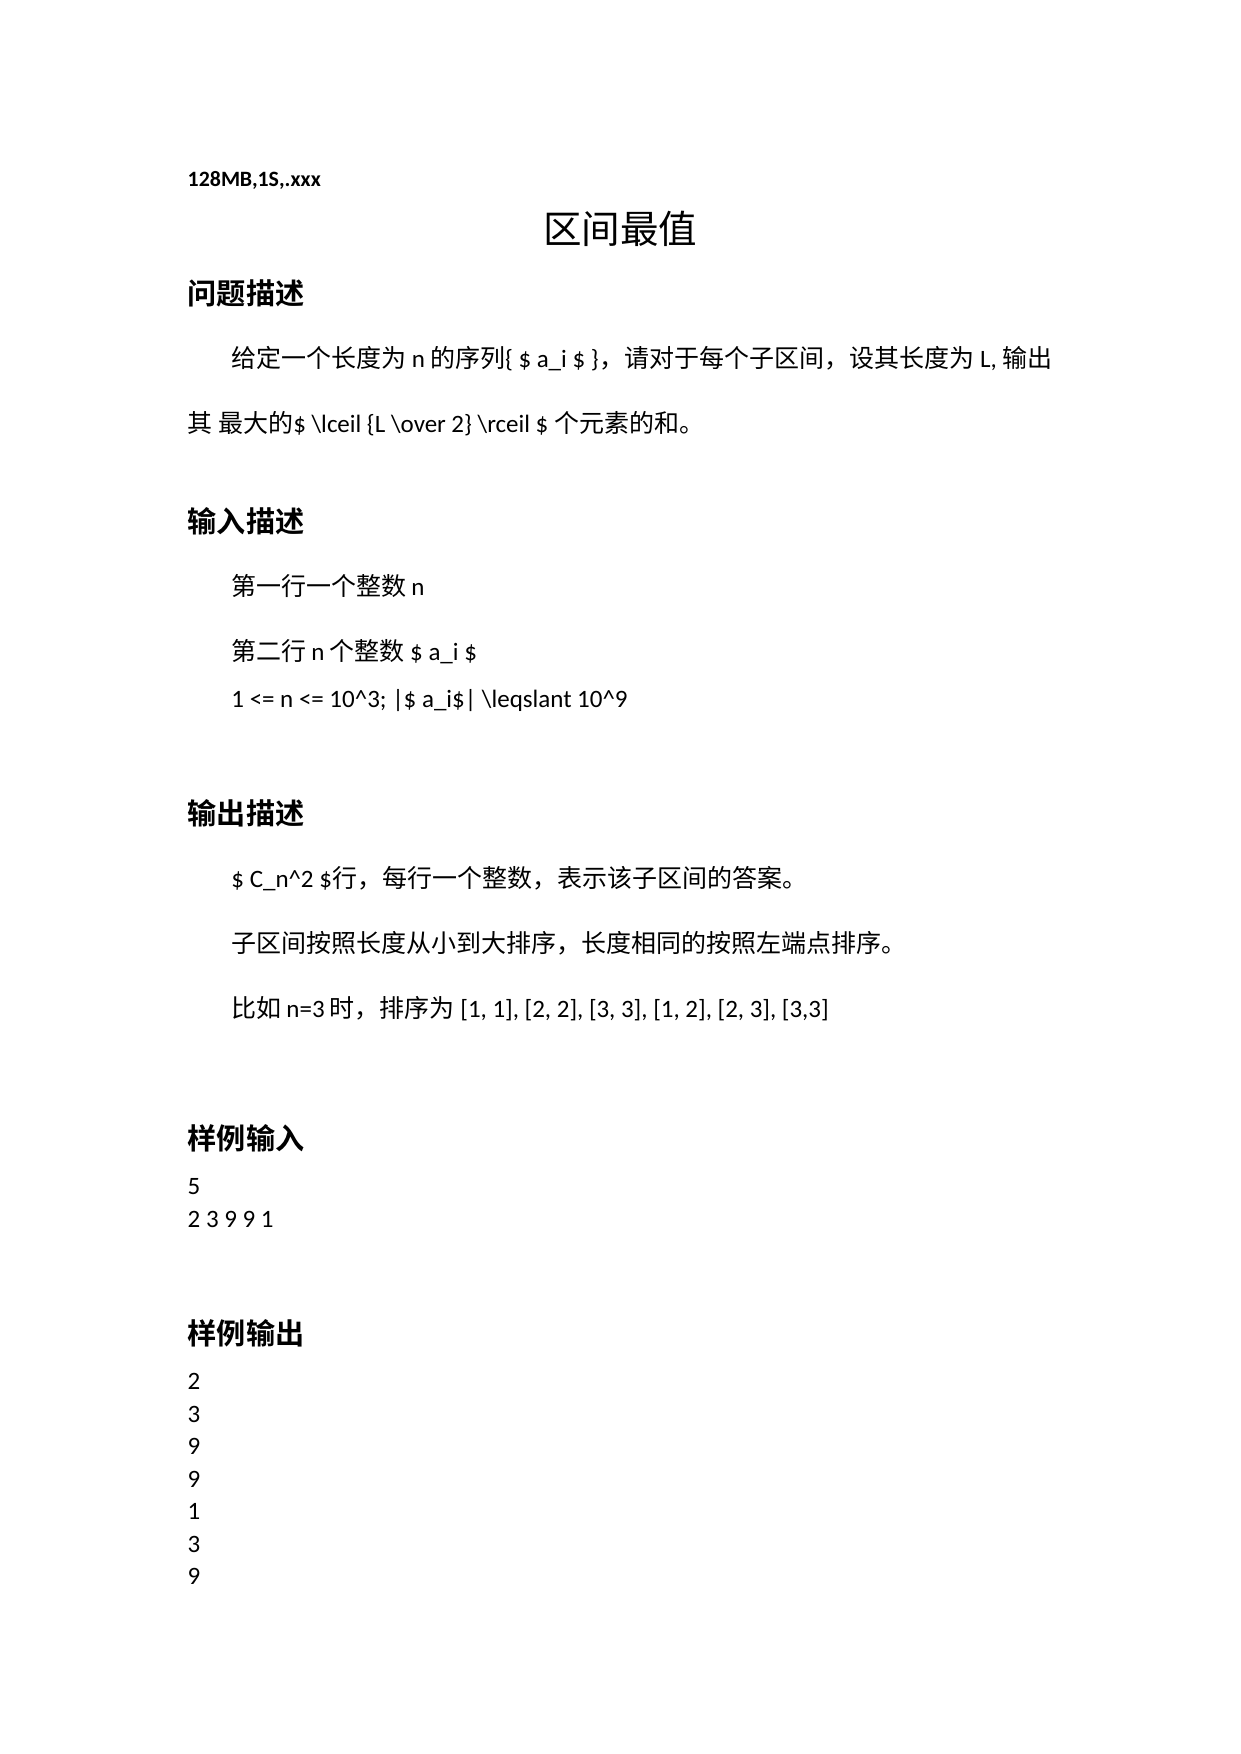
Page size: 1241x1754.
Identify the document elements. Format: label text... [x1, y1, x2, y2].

text $ C_n^2 $行，每行一个整数，表示该子区间的答案。 [187, 844, 1053, 909]
text 9 [187, 1559, 1053, 1592]
text 2 [187, 1364, 1053, 1397]
text 9 [187, 1429, 1053, 1462]
text 问题描述 [187, 259, 1053, 324]
text 子区间按照长度从小到大排序，长度相同的按照左端点排序。 [187, 909, 1053, 974]
text 样例输入 [187, 1104, 1053, 1169]
text 输出描述 [187, 779, 1053, 844]
list 5 [187, 1169, 1053, 1202]
text 9 [187, 1462, 1053, 1494]
text 输入描述 [187, 487, 1053, 552]
text 3 [187, 1397, 1053, 1429]
text 给定一个长度为n的序列{ $ a_i $ }，请对于每个子区间，设其长度为L, 输出其 最大的$ \lceil {L \over 2} \rceil $ 个元素的和。 [187, 324, 1053, 454]
text 第一行一个整数n [187, 552, 1053, 617]
text 区间最值 [187, 194, 1053, 259]
text 比如n=3时，排序为 [1, 1], [2, 2], [3, 3], [1, 2], [2, 3], [3,3] [187, 974, 1053, 1039]
text 第二行n个整数 $ a_i $ [187, 617, 1053, 682]
text 3 [187, 1527, 1053, 1559]
text 1 <= n <= 10^3; |$ a_i$| \leqslant 10^9 [187, 682, 1053, 714]
text 样例输出 [187, 1299, 1053, 1364]
text 1 [187, 1494, 1053, 1527]
list 2 3 9 9 1 [187, 1202, 1053, 1234]
text 128MB,1S,.xxx [187, 162, 1053, 194]
